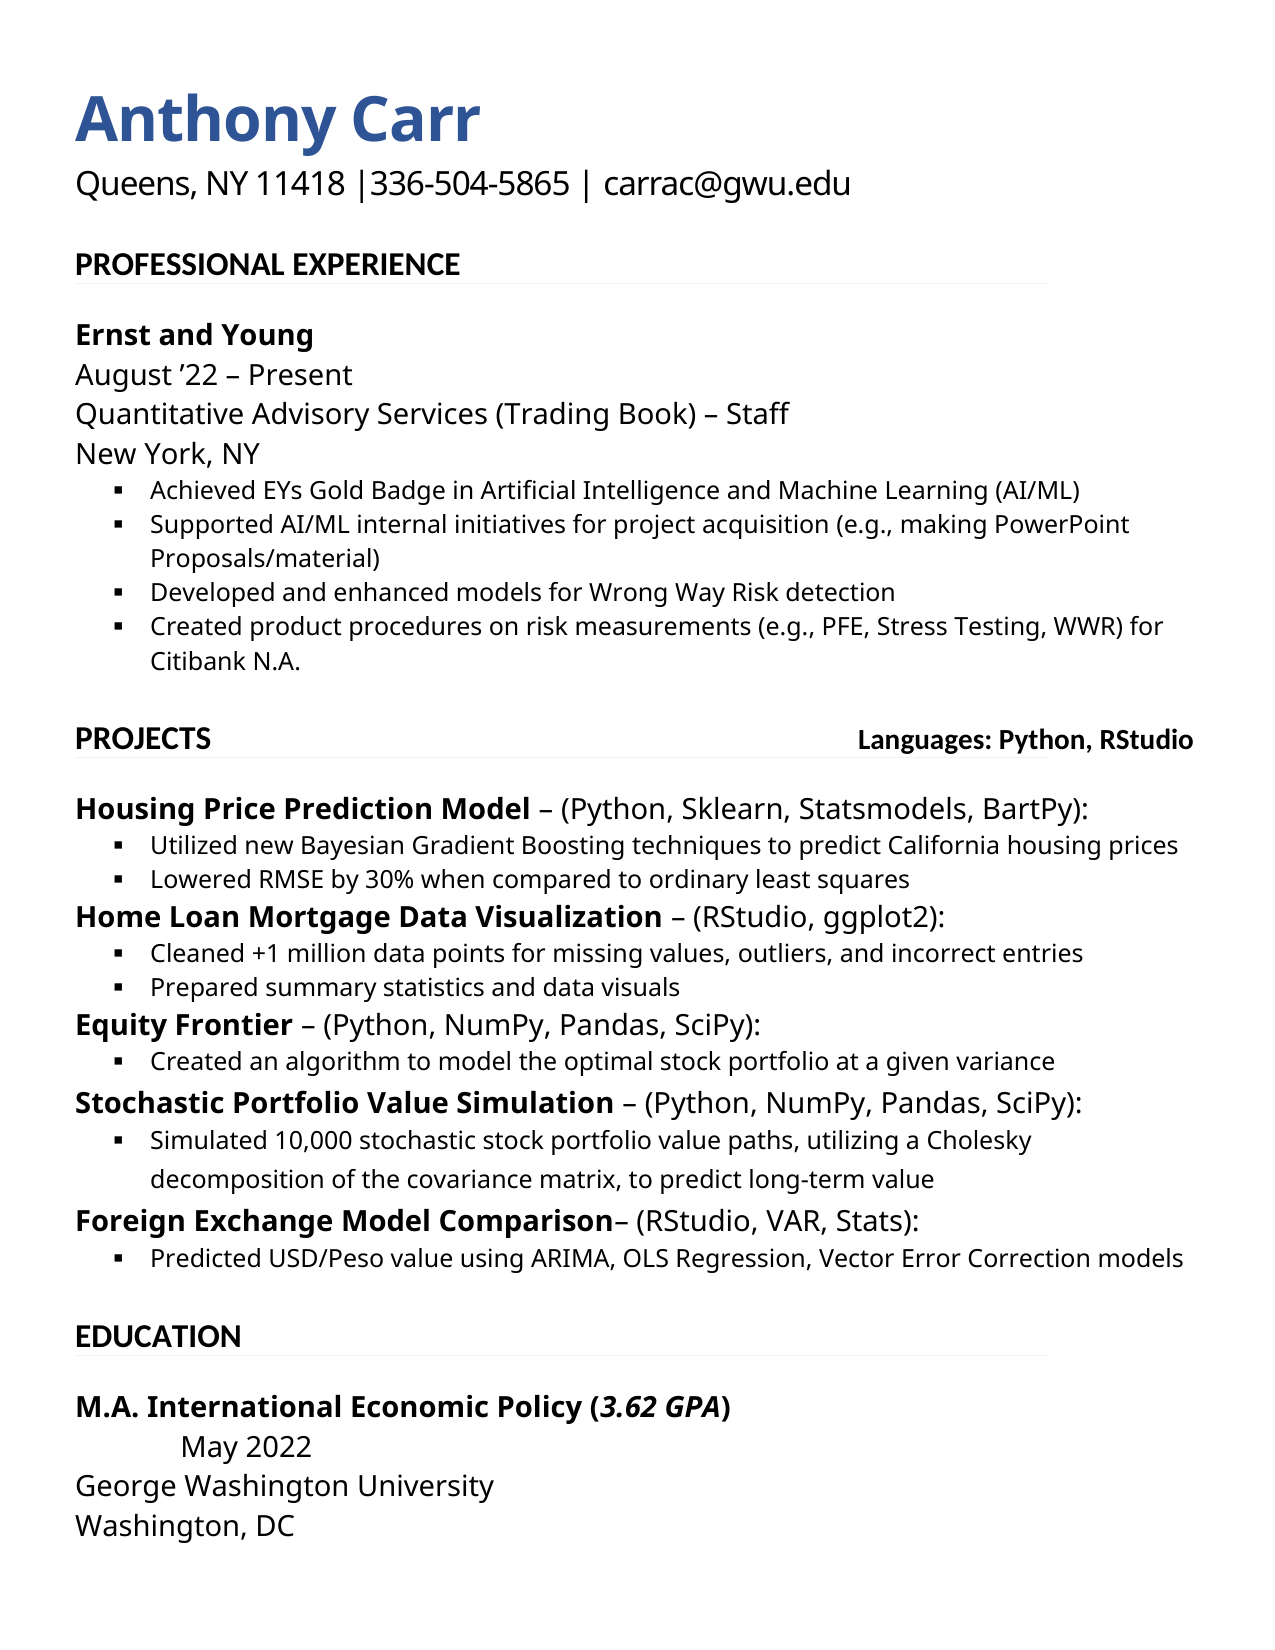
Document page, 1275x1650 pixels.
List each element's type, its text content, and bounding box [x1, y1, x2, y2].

list Utilized new Bayesian Gradient Boosting techniques to predict California housing prices [112, 828, 1200, 862]
text PROFESSIONAL EXPERIENCE [75, 243, 1200, 314]
text Quantitative Advisory Services (Trading Book) – Staff New York, NY [75, 393, 1200, 473]
list Predicted USD/Peso value using ARIMA, OLS Regression, Vector Error Correction models [112, 1240, 1200, 1274]
text Stochastic Portfolio Value Simulation – (Python, NumPy, Pandas, SciPy): [75, 1083, 1200, 1122]
list Supported AI/ML internal initiatives for project acquisition (e.g., making PowerPoint Proposals/material) [112, 507, 1200, 575]
list Simulated 10,000 stochastic stock portfolio value paths, utilizing a Cholesky decomposition of the covariance matrix, to predict long-term value [112, 1122, 1200, 1196]
text George Washington University Washington, DC [75, 1466, 1200, 1545]
list Cleaned +1 million data points for missing values, outliers, and incorrect entries [112, 936, 1200, 970]
list Created an algorithm to model the optimal stock portfolio at a given variance [112, 1043, 1200, 1077]
text Equity Frontier – (Python, NumPy, Pandas, SciPy): [75, 1004, 1200, 1043]
text PROJECTS Languages: Python, RStudio [75, 717, 1200, 788]
list Prepared summary statistics and data visuals [112, 970, 1200, 1004]
text EDUCATION [75, 1315, 1200, 1356]
text Foreign Exchange Model Comparison– (RStudio, VAR, Stats): [75, 1201, 1200, 1240]
list Achieved EYs Gold Badge in Artificial Intelligence and Machine Learning (AI/ML) [112, 473, 1200, 507]
text M.A. International Economic Policy (3.62 GPA) May 2022 [75, 1386, 1200, 1466]
text Ernst and Young August ’22 – Present [75, 314, 1200, 393]
text Home Loan Mortgage Data Visualization – (RStudio, ggplot2): [75, 896, 1200, 936]
list Developed and enhanced models for Wrong Way Risk detection [112, 575, 1200, 609]
list Lowered RMSE by 30% when compared to ordinary least squares [112, 862, 1200, 896]
text Housing Price Prediction Model – (Python, Sklearn, Statsmodels, BartPy): [75, 788, 1200, 828]
list Created product procedures on risk measurements (e.g., PFE, Stress Testing, WWR) for Citibank N.A. [112, 609, 1200, 677]
